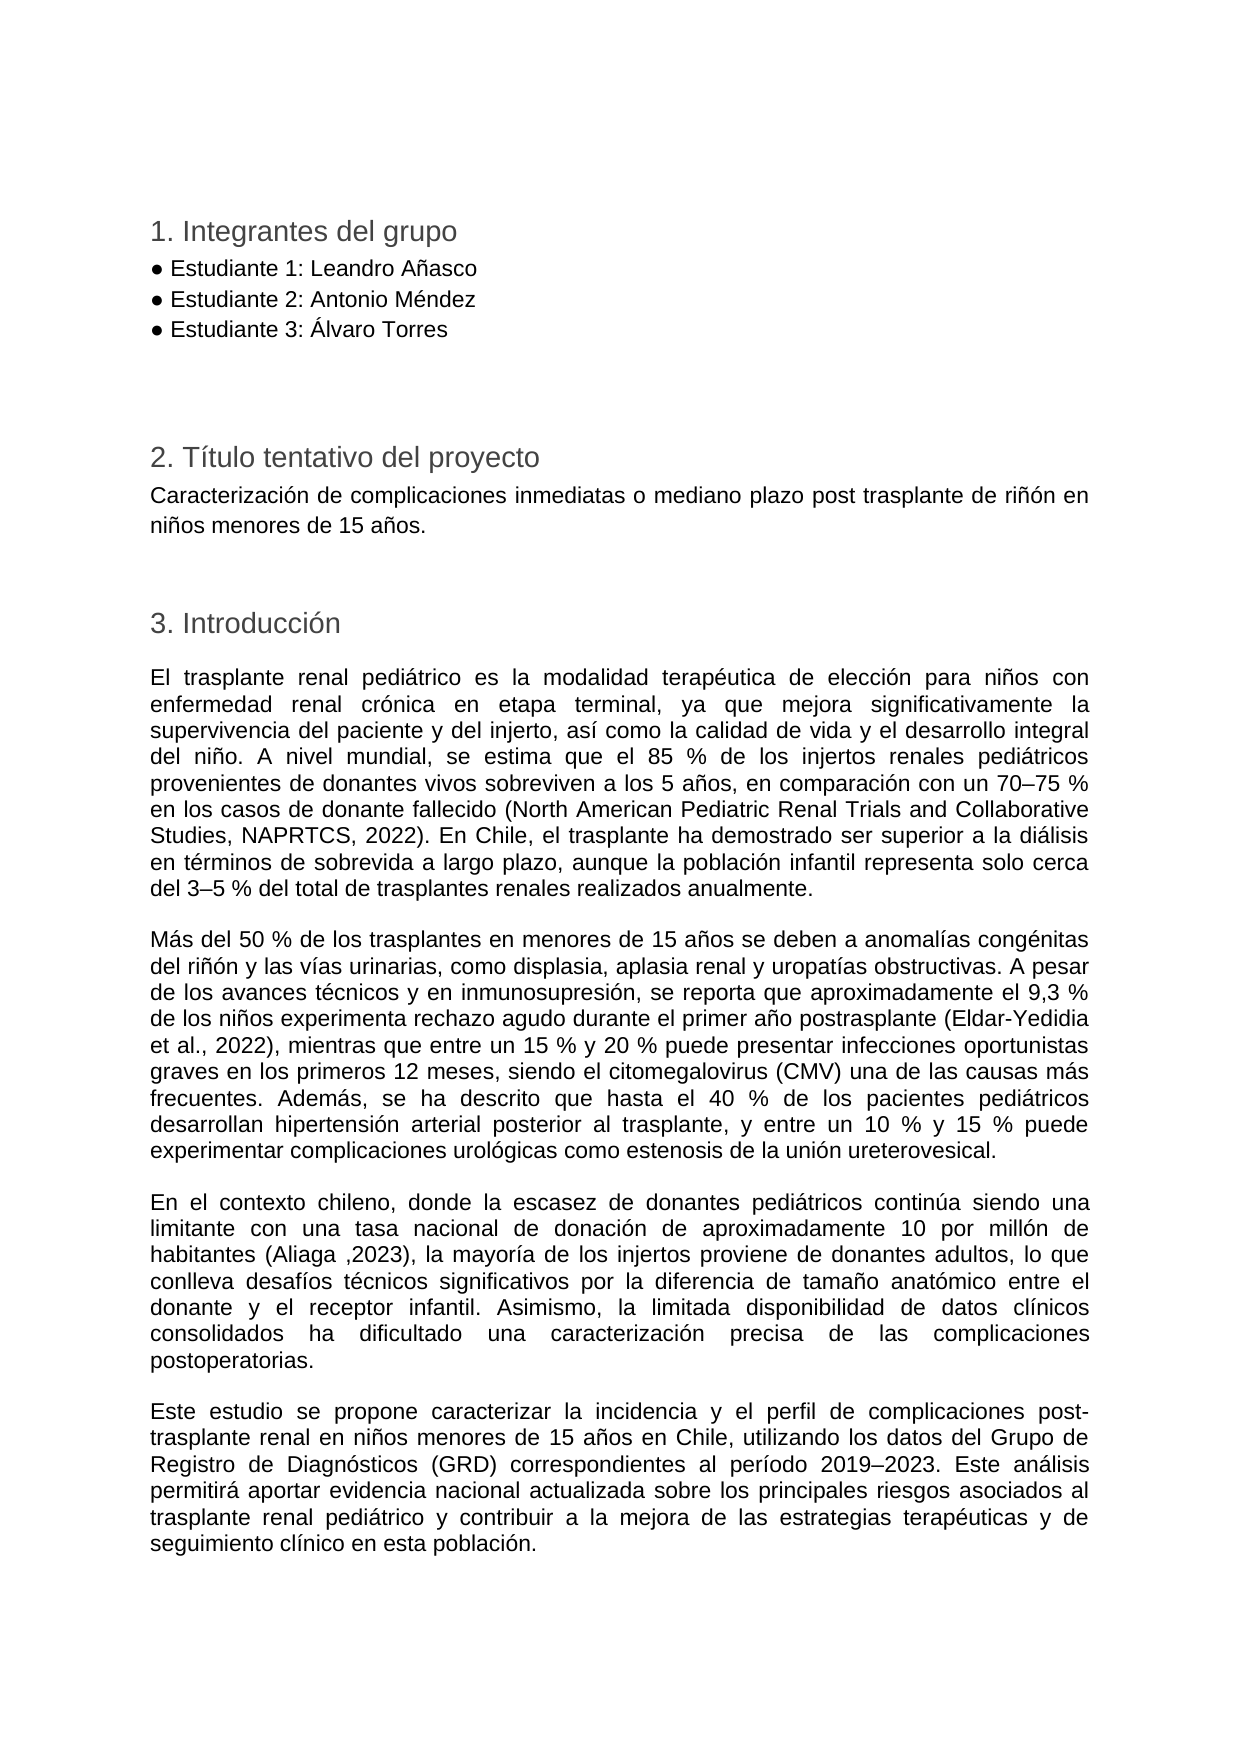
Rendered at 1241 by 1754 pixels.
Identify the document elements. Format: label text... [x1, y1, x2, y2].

text En el contexto chileno, donde la escasez de donantes pediátricos continúa siendo una limitante con una tasa nacional de donación de aproximadamente 10 por millón de habitantes (Aliaga ,2023), la mayoría de los injertos proviene de donantes adultos, lo que conlleva desafíos técnicos significativos por la diferencia de tamaño anatómico entre el donante y el receptor infantil. Asimismo, la limitada disponibilidad de datos clínicos consolidados ha dificultado una caracterización precisa de las complicaciones postoperatorias. [150, 1188, 1090, 1373]
text Más del 50 % de los trasplantes en menores de 15 años se deben a anomalías congénitas del riñón y las vías urinarias, como displasia, aplasia renal y uropatías obstructivas. A pesar de los avances técnicos y en inmunosupresión, se reporta que aproximadamente el 9,3 % de los niños experimenta rechazo agudo durante el primer año postrasplante (Eldar-Yedidia et al., 2022), mientras que entre un 15 % y 20 % puede presentar infecciones oportunistas graves en los primeros 12 meses, siendo el citomegalovirus (CMV) una de las causas más frecuentes. Además, se ha descrito que hasta el 40 % de los pacientes pediátricos desarrollan hipertensión arterial posterior al trasplante, y entre un 10 % y 15 % puede experimentar complicaciones urológicas como estenosis de la unión ureterovesical. [150, 926, 1090, 1163]
subtitle 1. Integrantes del grupo [150, 213, 1090, 247]
subtitle 2. Título tentativo del proyecto [150, 440, 1090, 473]
text El trasplante renal pediátrico es la modalidad terapéutica de elección para niños con enfermedad renal crónica en etapa terminal, ya que mejora significativamente la supervivencia del paciente y del injerto, así como la calidad de vida y el desarrollo integral del niño. A nivel mundial, se estima que el 85 % de los injertos renales pediátricos provenientes de donantes vivos sobreviven a los 5 años, en comparación con un 70–75 % en los casos de donante fallecido (North American Pediatric Renal Trials and Collaborative Studies, NAPRTCS, 2022). En Chile, el trasplante ha demostrado ser superior a la diálisis en términos de sobrevida a largo plazo, aunque la población infantil representa solo cerca del 3–5 % del total de trasplantes renales realizados anualmente. [150, 664, 1090, 901]
text Este estudio se propone caracterizar la incidencia y el perfil de complicaciones post-trasplante renal en niños menores de 15 años en Chile, utilizando los datos del Grupo de Registro de Diagnósticos (GRD) correspondientes al período 2019–2023. Este análisis permitirá aportar evidencia nacional actualizada sobre los principales riesgos asociados al trasplante renal pediátrico y contribuir a la mejora de las estrategias terapéuticas y de seguimiento clínico en esta población. [150, 1398, 1090, 1556]
text Caracterización de complicaciones inmediatas o mediano plazo post trasplante de riñón en niños menores de 15 años. [150, 482, 1090, 538]
text ● Estudiante 3: Álvaro Torres [150, 316, 1090, 342]
subtitle 3. Introducción [150, 606, 1090, 639]
text ● Estudiante 1: Leandro Añasco [150, 255, 1090, 282]
text ● Estudiante 2: Antonio Méndez [150, 286, 1090, 312]
